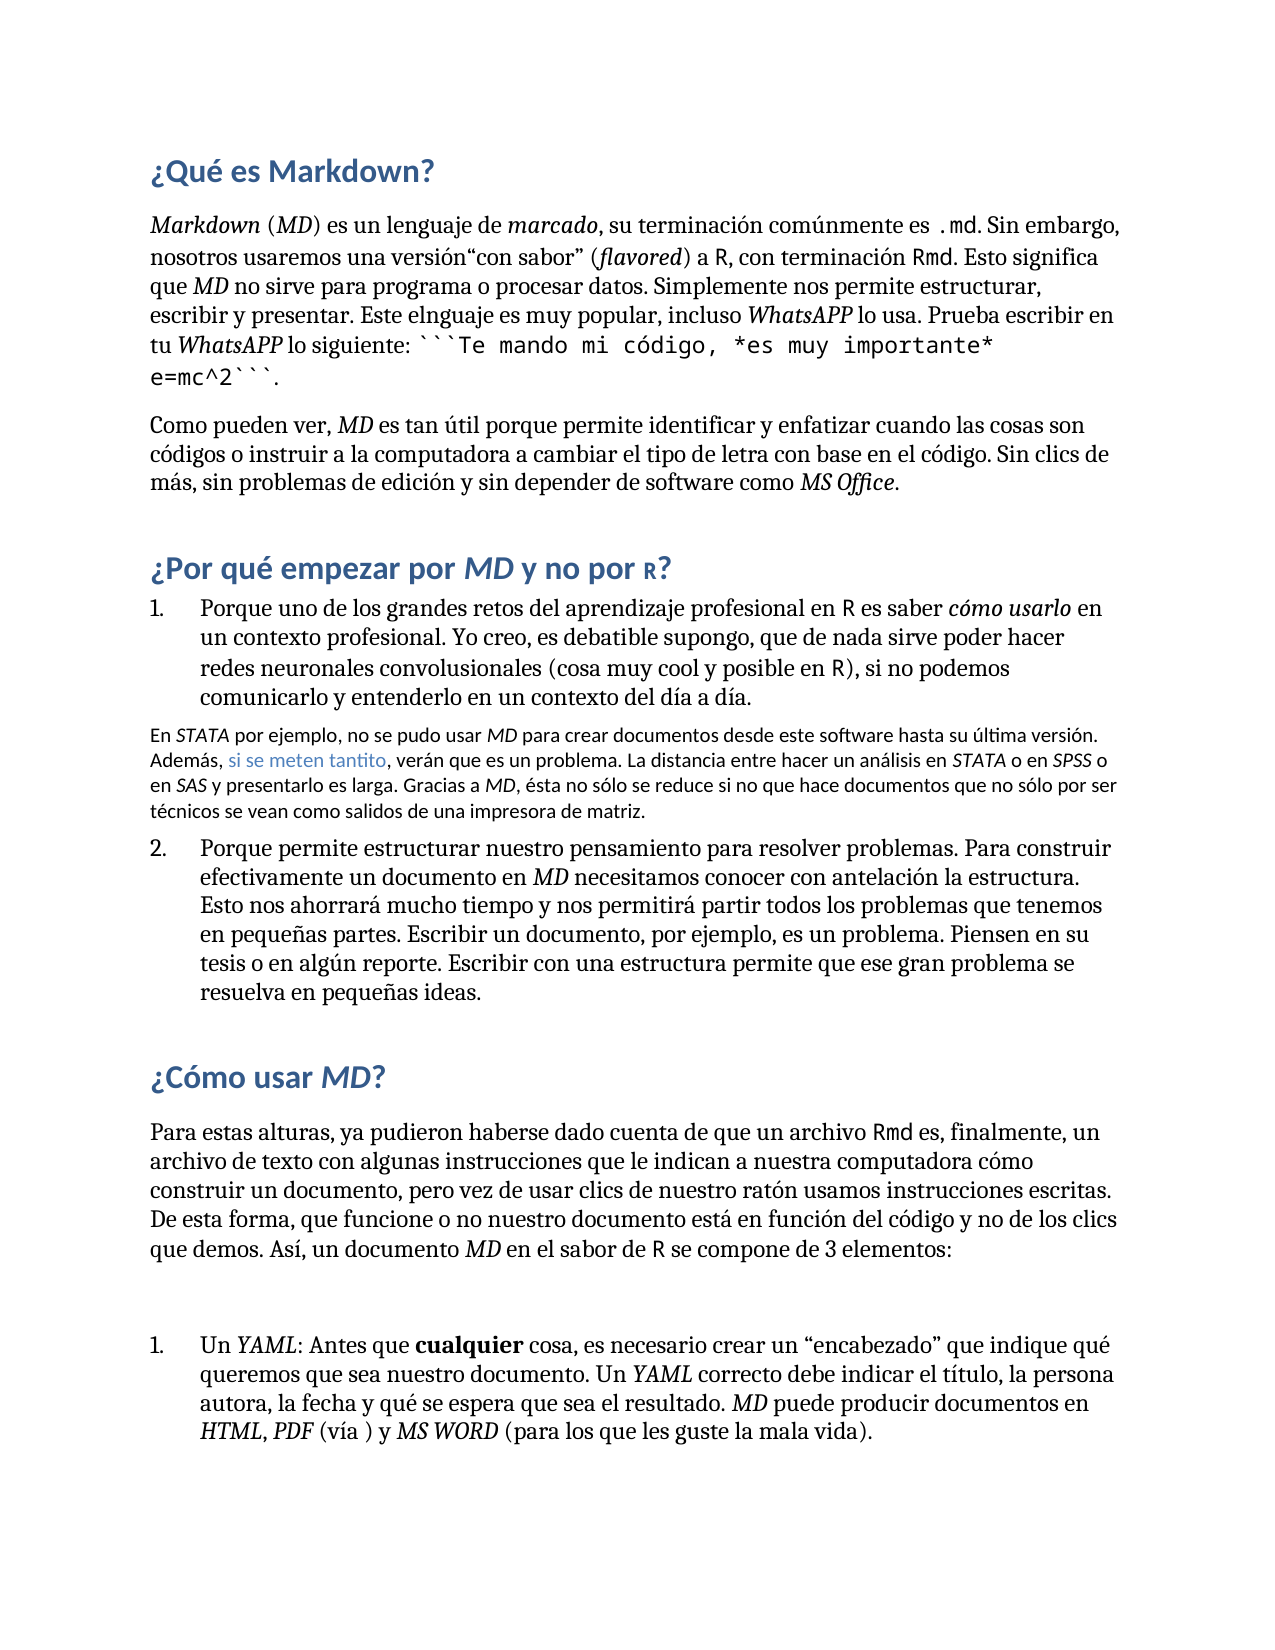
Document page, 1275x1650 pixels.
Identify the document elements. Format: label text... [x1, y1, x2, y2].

text Como pueden ver, MD es tan útil porque permite identificar y enfatizar cuando las cosas son códigos o instruir a la computadora a cambiar el tipo de letra con base en el código. Sin clics de más, sin problemas de edición y sin depender de software como MS Office. [150, 411, 1125, 497]
list Porque uno de los grandes retos del aprendizaje profesional en R es saber cómo usarlo en un contexto profesional. Yo creo, es debatible supongo, que de nada sirve poder hacer redes neuronales convolusionales (cosa muy cool y posible en R), si no podemos comunicarlo y entenderlo en un contexto del día a día. [150, 591, 1125, 711]
text En STATA por ejemplo, no se pudo usar MD para crear documentos desde este software hasta su última versión. Además, si se meten tantito, verán que es un problema. La distancia entre hacer un análisis en STATA o en SPSS o en SAS y presentarlo es larga. Gracias a MD, ésta no sólo se reduce si no que hace documentos que no sólo por ser técnicos se vean como salidos de una impresora de matriz. [150, 722, 1125, 823]
list Porque permite estructurar nuestro pensamiento para resolver problemas. Para construir efectivamente un documento en MD necesitamos conocer con antelación la estructura. Esto nos ahorrará mucho tiempo y nos permitirá partir todos los problemas que tenemos en pequeñas partes. Escribir un documento, por ejemplo, es un problema. Piensen en su tesis o en algún reporte. Escribir con una estructura permite que ese gran problema se resuelva en pequeñas ideas. [150, 834, 1125, 1006]
subtitle ¿Qué es Markdown? [150, 150, 1125, 191]
text Para estas alturas, ya pudieron haberse dado cuenta de que un archivo Rmd es, finalmente, un archivo de texto con algunas instrucciones que le indican a nuestra computadora cómo construir un documento, pero vez de usar clics de nuestro ratón usamos instrucciones escritas. De esta forma, que funcione o no nuestro documento está en función del código y no de los clics que demos. Así, un documento MD en el sabor de R se compone de 3 elementos: [150, 1116, 1125, 1265]
text Markdown (MD) es un lenguaje de marcado, su terminación comúnmente es .md. Sin embargo, nosotros usaremos una versión“con sabor” (flavored) a R, con terminación Rmd. Esto significa que MD no sirve para programa o procesar datos. Simplemente nos permite estructurar, escribir y presentar. Este elnguaje es muy popular, incluso WhatsAPP lo usa. Prueba escribir en tu WhatsAPP lo siguiente: ```Te mando mi código, *es muy importante* e=mc^2```. [150, 209, 1125, 392]
subtitle ¿Por qué empezar por MD y no por R? [150, 547, 1125, 588]
list Un YAML: Antes que cualquier cosa, es necesario crear un “encabezado” que indique qué queremos que sea nuestro documento. Un YAML correcto debe indicar el título, la persona autora, la fecha y qué se espera que sea el resultado. MD puede producir documentos en HTML, PDF (vía ) y MS WORD (para los que les guste la mala vida). [150, 1331, 1125, 1446]
subtitle ¿Cómo usar MD? [150, 1056, 1125, 1097]
